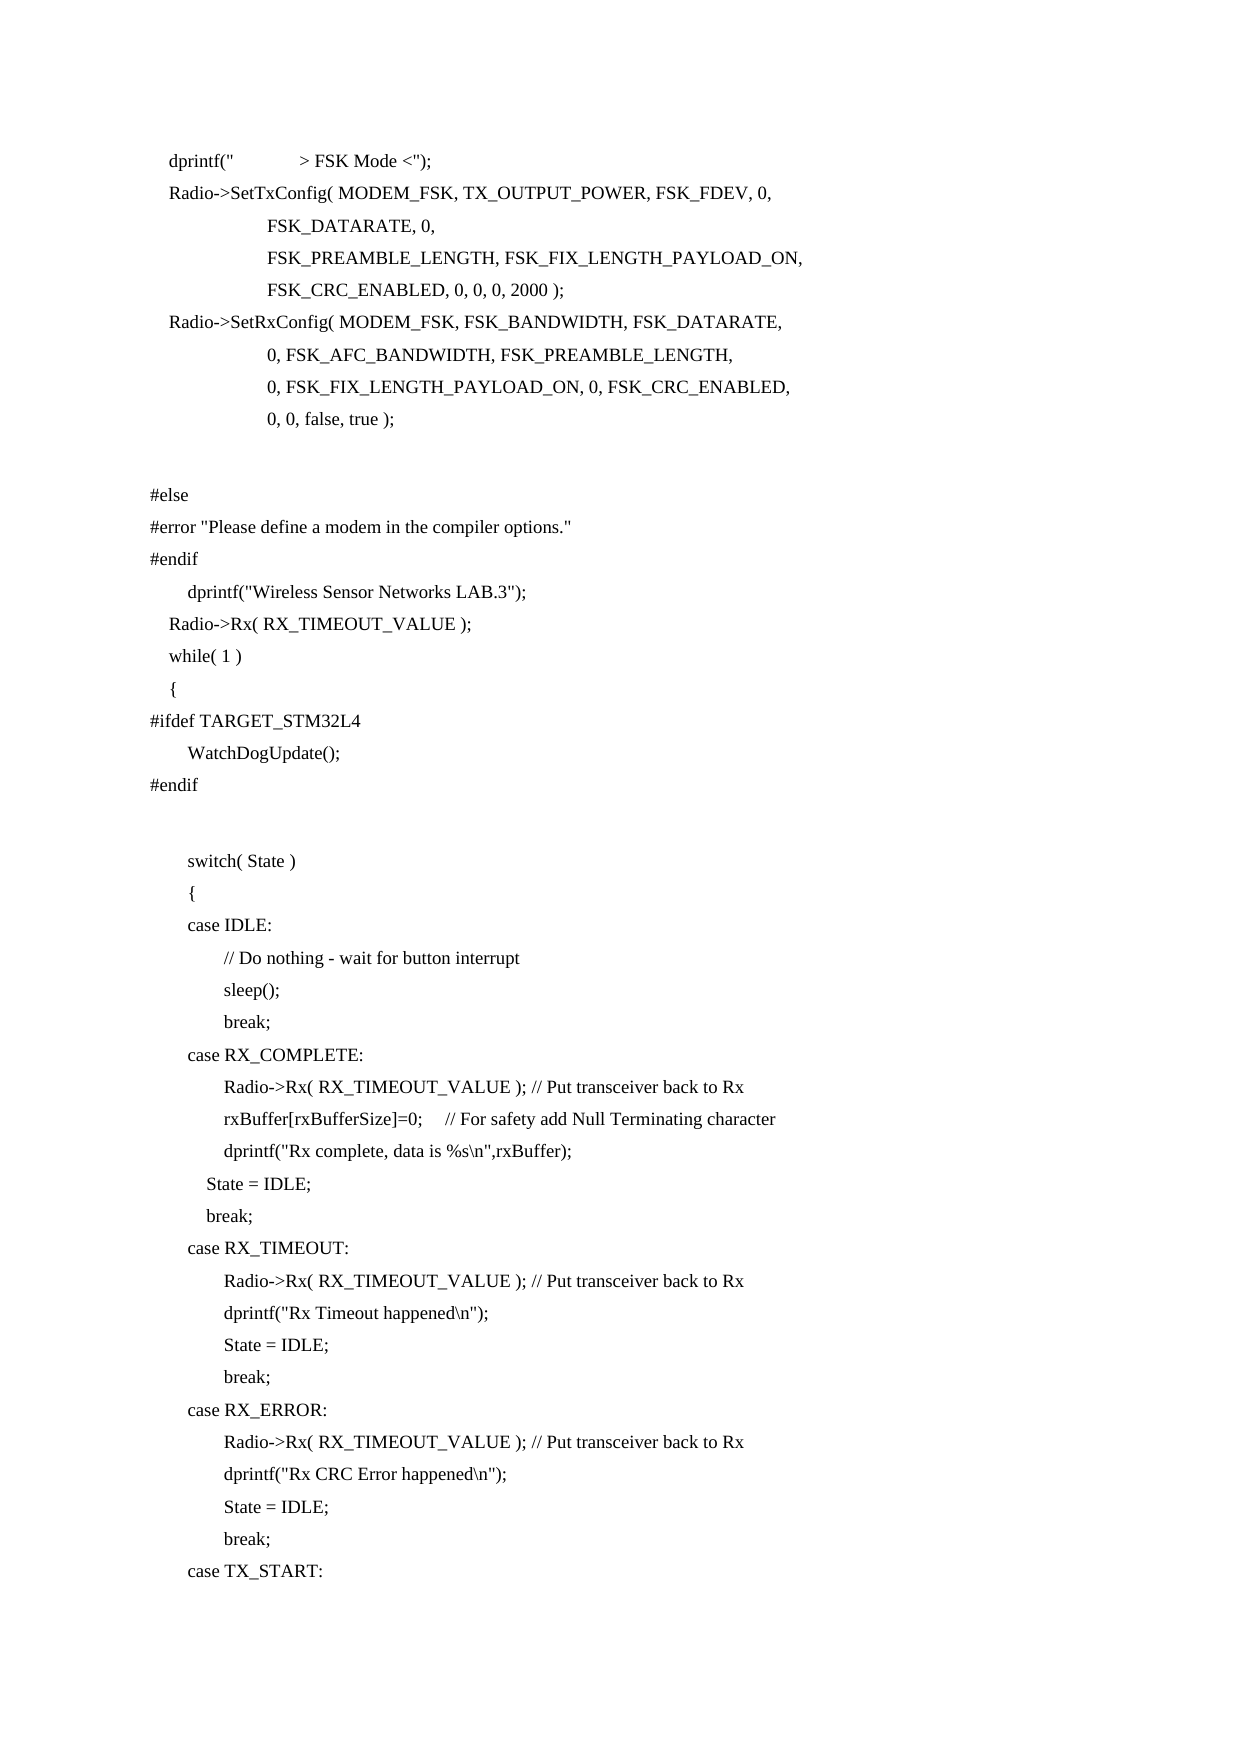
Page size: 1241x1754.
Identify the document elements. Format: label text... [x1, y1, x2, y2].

text WatchDogUpdate(); [150, 742, 1090, 764]
text break; [150, 1011, 1090, 1033]
text break; [150, 1366, 1090, 1388]
text dprintf("Wireless Sensor Networks LAB.3"); [150, 581, 1090, 602]
text rxBuffer[rxBufferSize]=0; // For safety add Null Terminating character [150, 1108, 1090, 1130]
text Radio->Rx( RX_TIMEOUT_VALUE ); [150, 613, 1090, 634]
text #ifdef TARGET_STM32L4 [150, 710, 1090, 731]
text sleep(); [150, 979, 1090, 1001]
text switch( State ) [150, 850, 1090, 871]
text 0, FSK_FIX_LENGTH_PAYLOAD_ON, 0, FSK_CRC_ENABLED, [150, 376, 1090, 398]
text Radio->SetRxConfig( MODEM_FSK, FSK_BANDWIDTH, FSK_DATARATE, [150, 311, 1090, 333]
text dprintf(" > FSK Mode <"); [150, 150, 1090, 172]
text FSK_PREAMBLE_LENGTH, FSK_FIX_LENGTH_PAYLOAD_ON, [150, 247, 1090, 268]
text dprintf("Rx Timeout happened\n"); [150, 1302, 1090, 1323]
text Radio->SetTxConfig( MODEM_FSK, TX_OUTPUT_POWER, FSK_FDEV, 0, [150, 182, 1090, 204]
text State = IDLE; [150, 1173, 1090, 1194]
text { [150, 677, 1090, 699]
text case RX_TIMEOUT: [150, 1237, 1090, 1259]
text FSK_DATARATE, 0, [150, 214, 1090, 236]
text case IDLE: [150, 914, 1090, 936]
text 0, FSK_AFC_BANDWIDTH, FSK_PREAMBLE_LENGTH, [150, 344, 1090, 365]
text Radio->Rx( RX_TIMEOUT_VALUE ); // Put transceiver back to Rx [150, 1431, 1090, 1453]
text while( 1 ) [150, 645, 1090, 667]
text State = IDLE; [150, 1496, 1090, 1517]
text { [150, 882, 1090, 904]
text break; [150, 1205, 1090, 1227]
text break; [150, 1528, 1090, 1549]
text FSK_CRC_ENABLED, 0, 0, 0, 2000 ); [150, 279, 1090, 301]
text Radio->Rx( RX_TIMEOUT_VALUE ); // Put transceiver back to Rx [150, 1269, 1090, 1291]
text // Do nothing - wait for button interrupt [150, 947, 1090, 968]
text dprintf("Rx complete, data is %s\n",rxBuffer); [150, 1140, 1090, 1162]
text #endif [150, 548, 1090, 570]
text Radio->Rx( RX_TIMEOUT_VALUE ); // Put transceiver back to Rx [150, 1076, 1090, 1097]
text case TX_START: [150, 1560, 1090, 1582]
text case RX_ERROR: [150, 1399, 1090, 1420]
text 0, 0, false, true ); [150, 408, 1090, 430]
text #else [150, 484, 1090, 505]
text #error "Please define a modem in the compiler options." [150, 516, 1090, 538]
text case RX_COMPLETE: [150, 1043, 1090, 1065]
text State = IDLE; [150, 1334, 1090, 1356]
text dprintf("Rx CRC Error happened\n"); [150, 1463, 1090, 1485]
text #endif [150, 774, 1090, 796]
